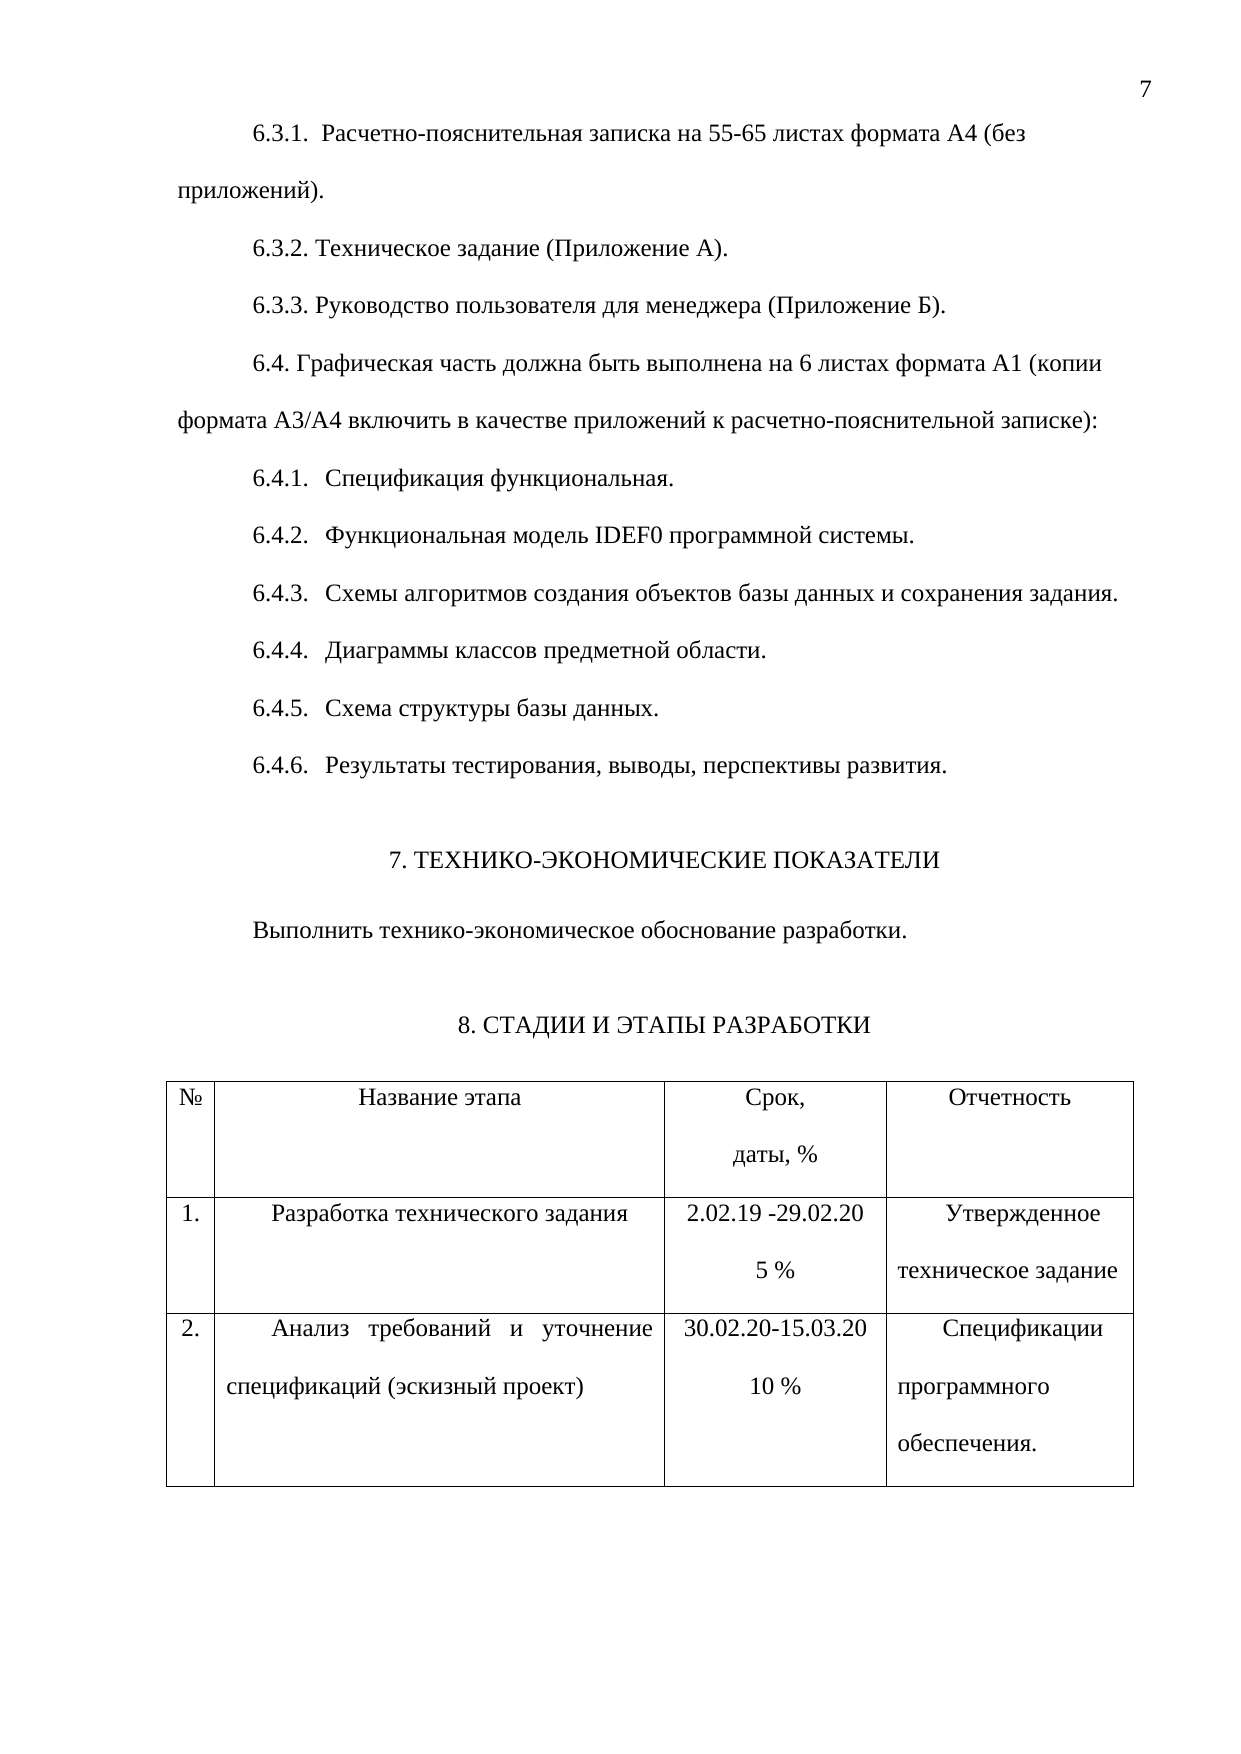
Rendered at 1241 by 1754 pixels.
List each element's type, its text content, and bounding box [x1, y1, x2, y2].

text 6.3.3. Руководство пользователя для менеджера (Приложение Б). [252, 291, 1152, 319]
table_header Срок, даты, % [665, 1082, 886, 1197]
table_cell Анализ требований и уточнение спецификаций (эскизный проект) [215, 1314, 664, 1486]
text 6.4.5. Схема структуры базы данных. [252, 693, 1152, 722]
table_cell 1. [167, 1198, 214, 1312]
table_cell 2.02.19 -29.02.20 5 % [665, 1198, 886, 1312]
text 6.4. Графическая часть должна быть выполнена на 6 листах формата А1 (копии формата А3/А4 включить в качестве приложений к расчетно-пояснительной записке): [177, 348, 1152, 434]
table_cell Утвержденное техническое задание [887, 1198, 1133, 1312]
subtitle 8. Стадии и этапы разработки [177, 1011, 1152, 1039]
text 6.4.2. Функциональная модель IDEF0 программной системы. [252, 521, 1152, 549]
subtitle 7. Технико-экономические показатели [177, 846, 1152, 874]
table_cell 2. [167, 1314, 214, 1486]
text 6.4.1. Спецификация функциональная. [252, 463, 1152, 492]
table_header Отчетность [887, 1082, 1133, 1197]
text 6.4.6. Результаты тестирования, выводы, перспективы развития. [252, 751, 1152, 779]
text 6.3.2. Техническое задание (Приложение A). [177, 233, 1152, 262]
table_cell Спецификации программного обеспечения. [887, 1314, 1133, 1486]
text Выполнить технико-экономическое обоснование разработки. [177, 916, 1152, 944]
table_header № [167, 1082, 214, 1197]
table_cell Разработка технического задания [215, 1198, 664, 1312]
text 6.3.1. Расчетно-пояснительная записка на 55-65 листах формата А4 (без приложений). [177, 118, 1152, 204]
text 6.4.4. Диаграммы классов предметной области. [252, 636, 1152, 664]
table_cell 30.02.20-15.03.20 10 % [665, 1314, 886, 1486]
text 6.4.3. Схемы алгоритмов создания объектов базы данных и сохранения задания. [252, 578, 1152, 607]
table_header Название этапа [215, 1082, 664, 1197]
